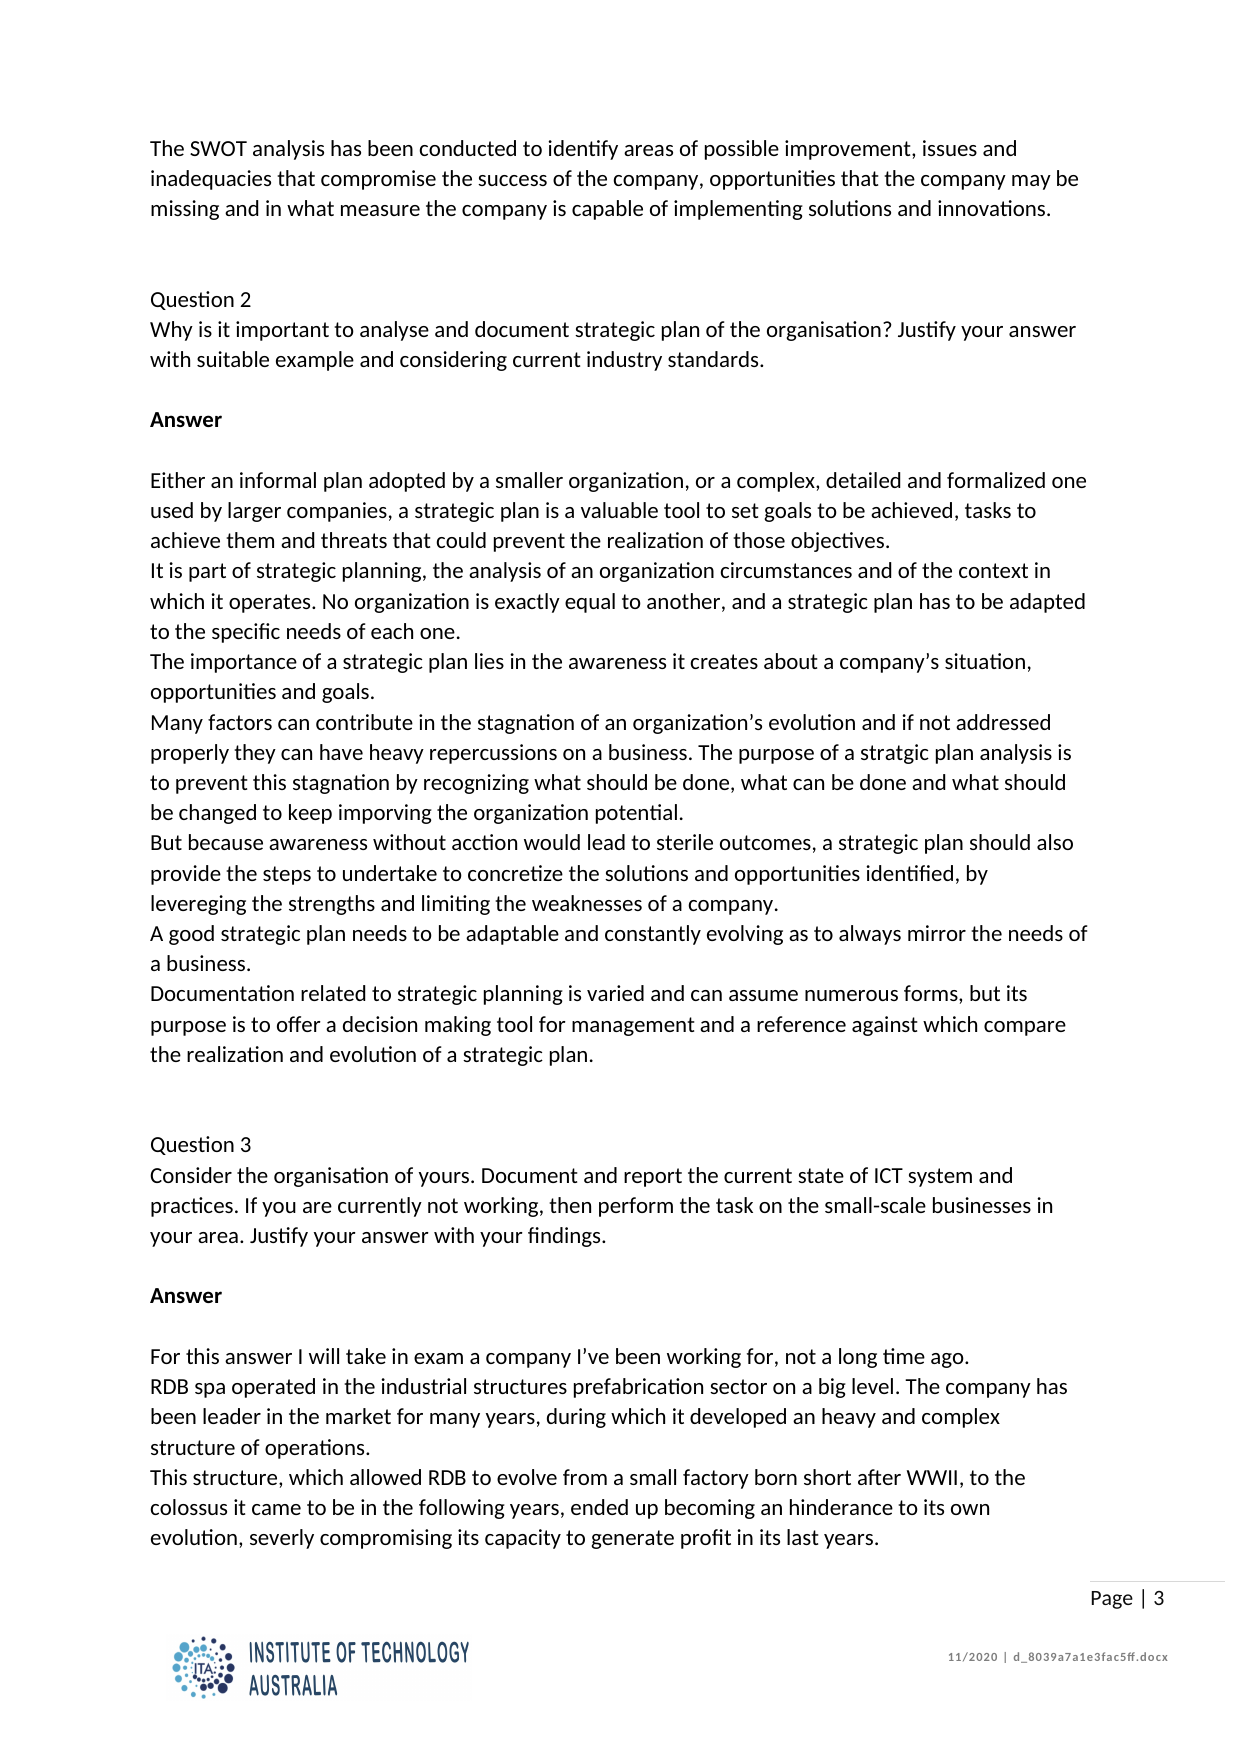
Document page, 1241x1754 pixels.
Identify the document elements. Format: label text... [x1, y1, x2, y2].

picture [165, 1634, 472, 1701]
text RDB spa operated in the industrial structures prefabrication sector on a big level. The company has been leader in the market for many years, during which it developed an heavy and complex structure of operations. [150, 1372, 1090, 1461]
text But because awareness without acction would lead to sterile outcomes, a strategic plan should also provide the steps to undertake to concretize the solutions and opportunities identified, by levereging the strengths and limiting the weaknesses of a company. [150, 828, 1090, 917]
text Why is it important to analyse and document strategic plan of the organisation? Justify your answer with suitable example and considering current industry standards. [150, 315, 1090, 373]
text This structure, which allowed RDB to evolve from a small factory born short after WWII, to the colossus it came to be in the following years, ended up becoming an hinderance to its own evolution, severly compromising its capacity to generate profit in its last years. [150, 1463, 1090, 1551]
text Many factors can contribute in the stagnation of an organization’s evolution and if not addressed properly they can have heavy repercussions on a business. The purpose of a stratgic plan analysis is to prevent this stagnation by recognizing what should be done, what can be done and what should be changed to keep imporving the organization potential. [150, 708, 1090, 826]
text It is part of strategic planning, the analysis of an organization circumstances and of the context in which it operates. No organization is exactly equal to another, and a strategic plan has to be adapted to the specific needs of each one. [150, 557, 1090, 645]
text The importance of a strategic plan lies in the awareness it creates about a company’s situation, opportunities and goals. [150, 647, 1090, 705]
text Answer [150, 406, 1090, 433]
text A good strategic plan needs to be adaptable and constantly evolving as to always mirror the needs of a business. [150, 919, 1090, 977]
text For this answer I will take in exam a company I’ve been working for, not a long time ago. [150, 1342, 1090, 1370]
text The SWOT analysis has been conducted to identify areas of possible improvement, issues and inadequacies that compromise the success of the company, opportunities that the company may be missing and in what measure the company is capable of implementing solutions and innovations. [150, 134, 1090, 222]
text Either an informal plan adopted by a smaller organization, or a complex, detailed and formalized one used by larger companies, a strategic plan is a valuable tool to set goals to be achieved, tasks to achieve them and threats that could prevent the realization of those objectives. [150, 466, 1090, 554]
text Documentation related to strategic planning is varied and can assume numerous forms, but its purpose is to offer a decision making tool for management and a reference against which compare the realization and evolution of a strategic plan. [150, 979, 1090, 1068]
text Question 2 [150, 285, 1090, 313]
text Answer [150, 1282, 1090, 1309]
text Consider the organisation of yours. Document and report the current state of ICT system and practices. If you are currently not working, then perform the task on the small-scale businesses in your area. Justify your answer with your findings. [150, 1161, 1090, 1249]
text Question 3 [150, 1131, 1090, 1158]
